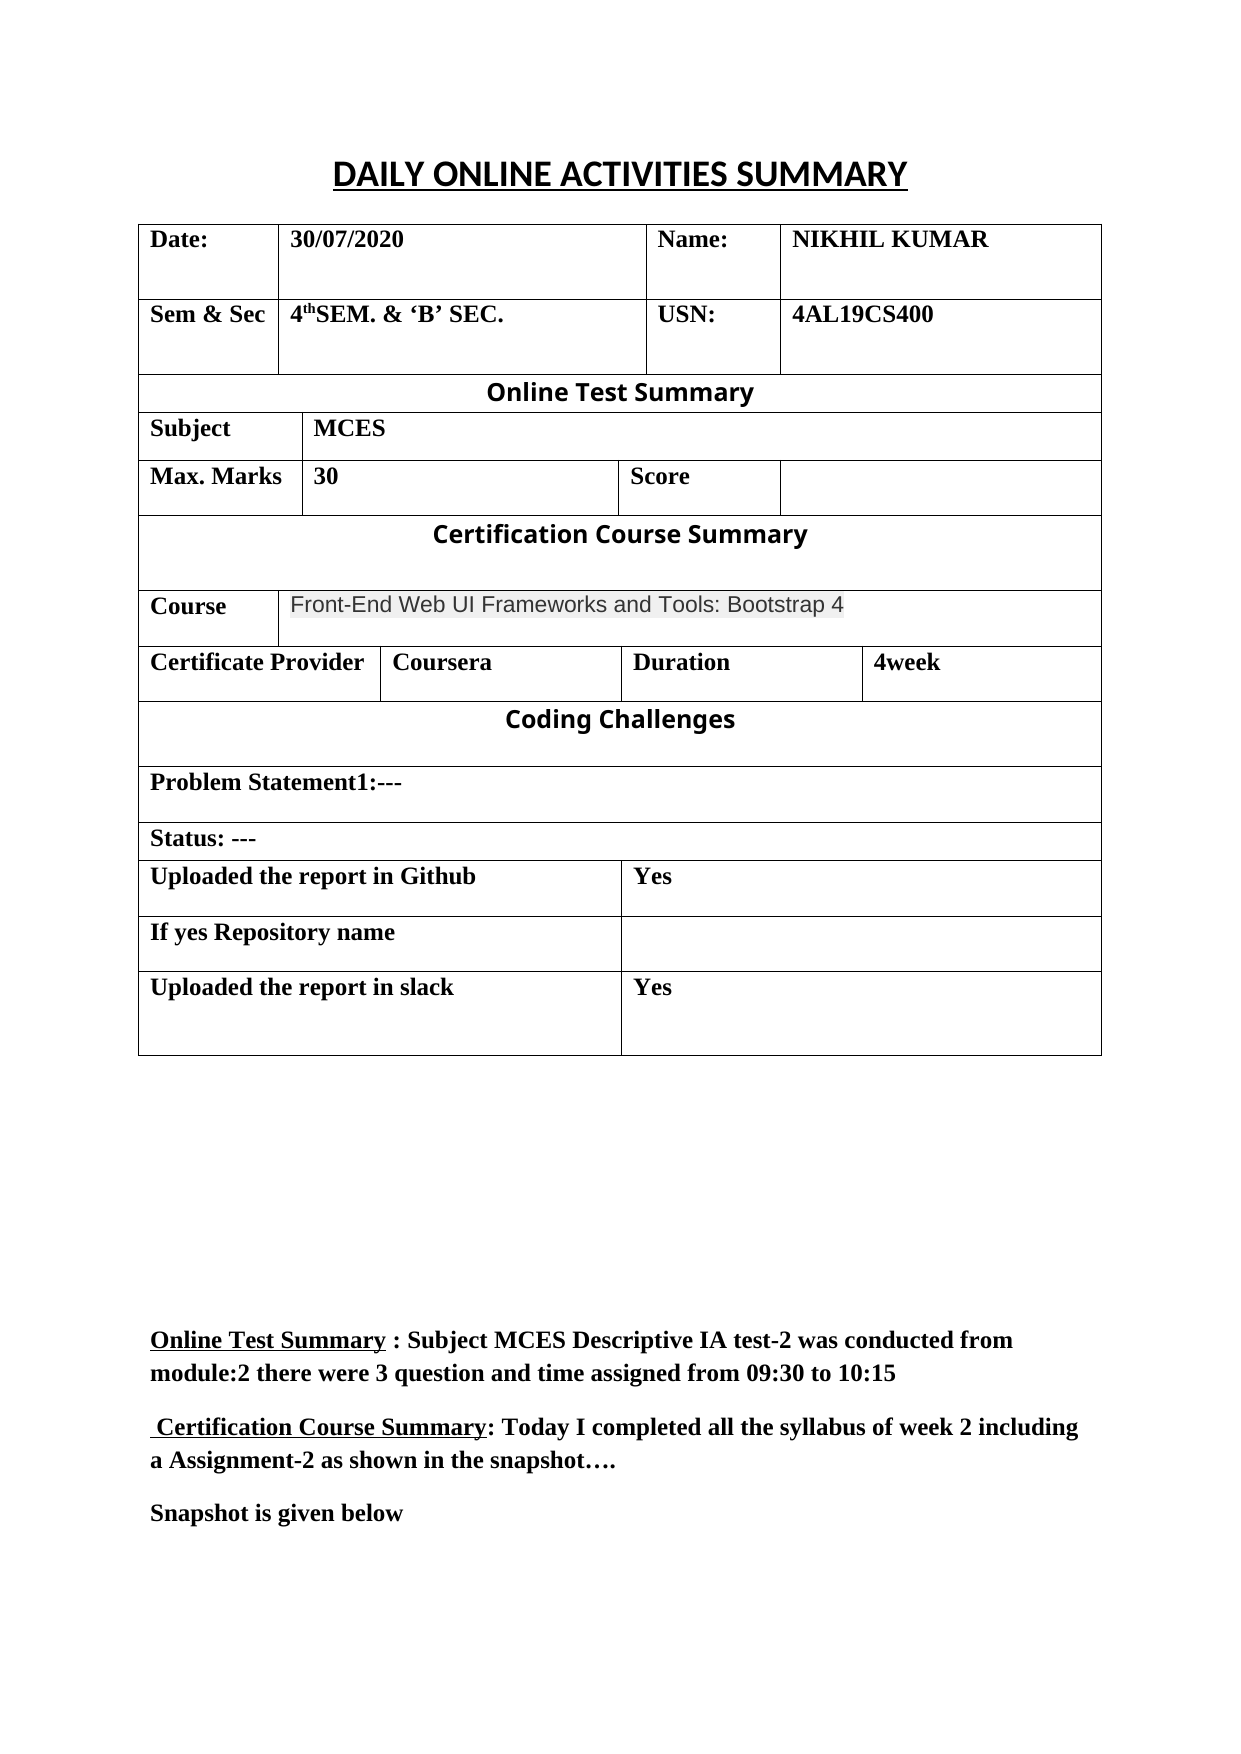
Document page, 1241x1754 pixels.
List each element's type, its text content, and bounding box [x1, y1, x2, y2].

text DAILY ONLINE ACTIVITIES SUMMARY [150, 150, 1090, 196]
table_header Name: [647, 225, 780, 298]
table_cell [781, 461, 1101, 515]
table_cell 4thSEM. & ‘B’ SEC. [279, 300, 646, 373]
table_cell Score [619, 461, 780, 515]
table_cell 4AL19CS400 [781, 300, 1101, 373]
table_cell Coursera [381, 647, 621, 701]
table_header Date: [139, 225, 278, 298]
table_cell 30 [303, 461, 618, 515]
table_cell 4week [863, 647, 1101, 701]
table_cell MCES [303, 413, 1101, 460]
table_header NIKHIL KUMAR [781, 225, 1101, 298]
text Snapshot is given below [150, 1498, 1090, 1527]
text Certification Course Summary: Today I completed all the syllabus of week 2 including a Assignment-2 as shown in the snapshot…. [150, 1412, 1090, 1473]
table_cell Subject [139, 413, 302, 460]
table_cell Sem & Sec [139, 300, 278, 373]
table_cell Coding Challenges [139, 702, 1101, 766]
text Online Test Summary : Subject MCES Descriptive IA test-2 was conducted from module:2 there were 3 question and time assigned from 09:30 to 10:15 [150, 1325, 1090, 1387]
table_cell Front-End Web UI Frameworks and Tools: Bootstrap 4 [279, 591, 1101, 646]
table_cell Certificate Provider [139, 647, 380, 701]
table_cell If yes Repository name [139, 917, 621, 971]
table_cell Problem Statement1:--- [139, 767, 1101, 822]
table_cell Max. Marks [139, 461, 302, 515]
table_cell [622, 917, 1101, 971]
table_cell Certification Course Summary [139, 516, 1101, 590]
table_cell Yes [622, 972, 1101, 1054]
table_cell Duration [622, 647, 862, 701]
table_cell Status: --- [139, 823, 1101, 860]
table_header 30/07/2020 [279, 225, 646, 298]
table_cell Online Test Summary [139, 375, 1101, 412]
table_cell USN: [647, 300, 780, 373]
table_cell Uploaded the report in slack [139, 972, 621, 1054]
table_cell Course [139, 591, 278, 646]
table_cell Yes [622, 861, 1101, 916]
table_cell Uploaded the report in Github [139, 861, 621, 916]
